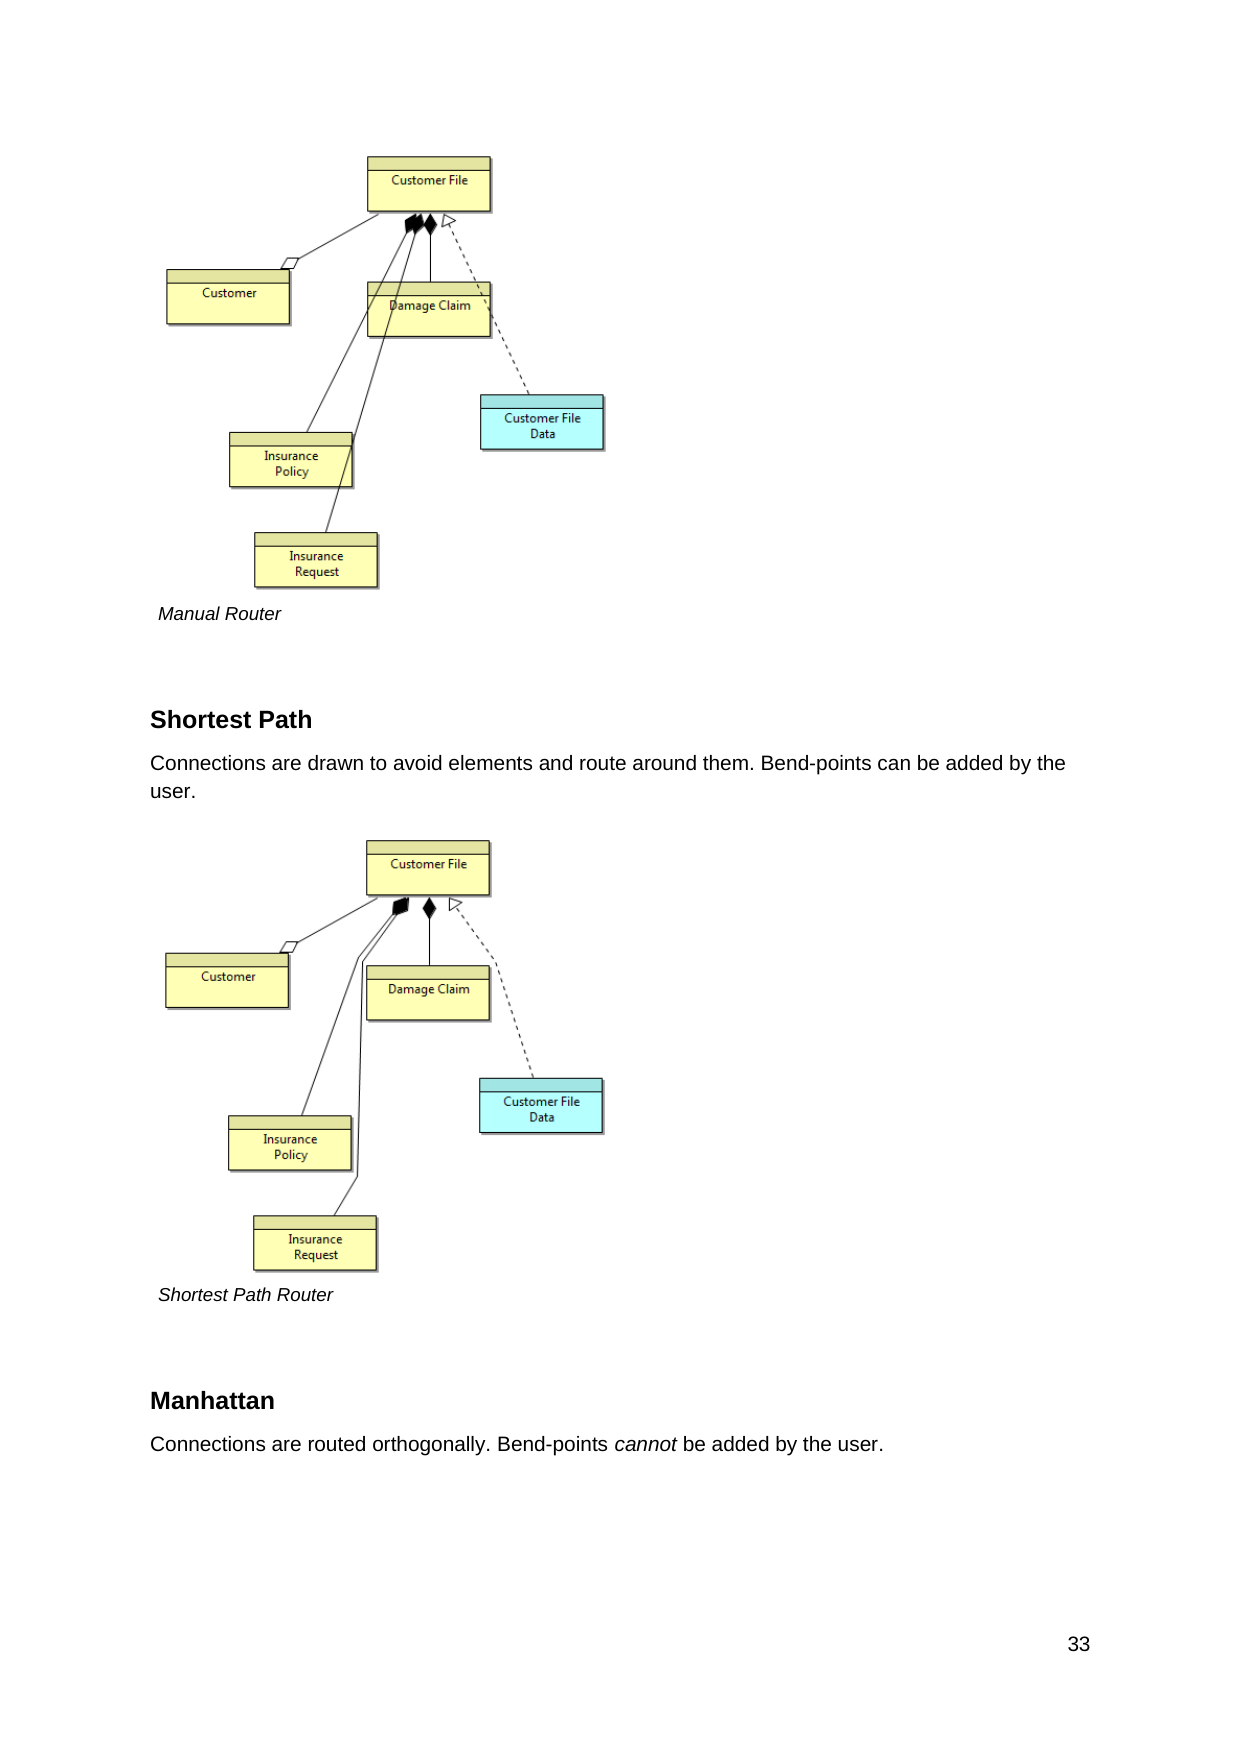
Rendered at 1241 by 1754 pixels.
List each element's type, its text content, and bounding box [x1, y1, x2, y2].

picture [157, 150, 613, 600]
subtitle Shortest Path [150, 706, 1090, 734]
subtitle Manhattan [150, 1386, 1090, 1415]
text Connections are drawn to avoid elements and route around them. Bend-points can be added by the user. [150, 751, 1090, 802]
picture [157, 835, 610, 1281]
text Connections are routed orthogonally. Bend-points cannot be added by the user. [150, 1432, 1090, 1456]
